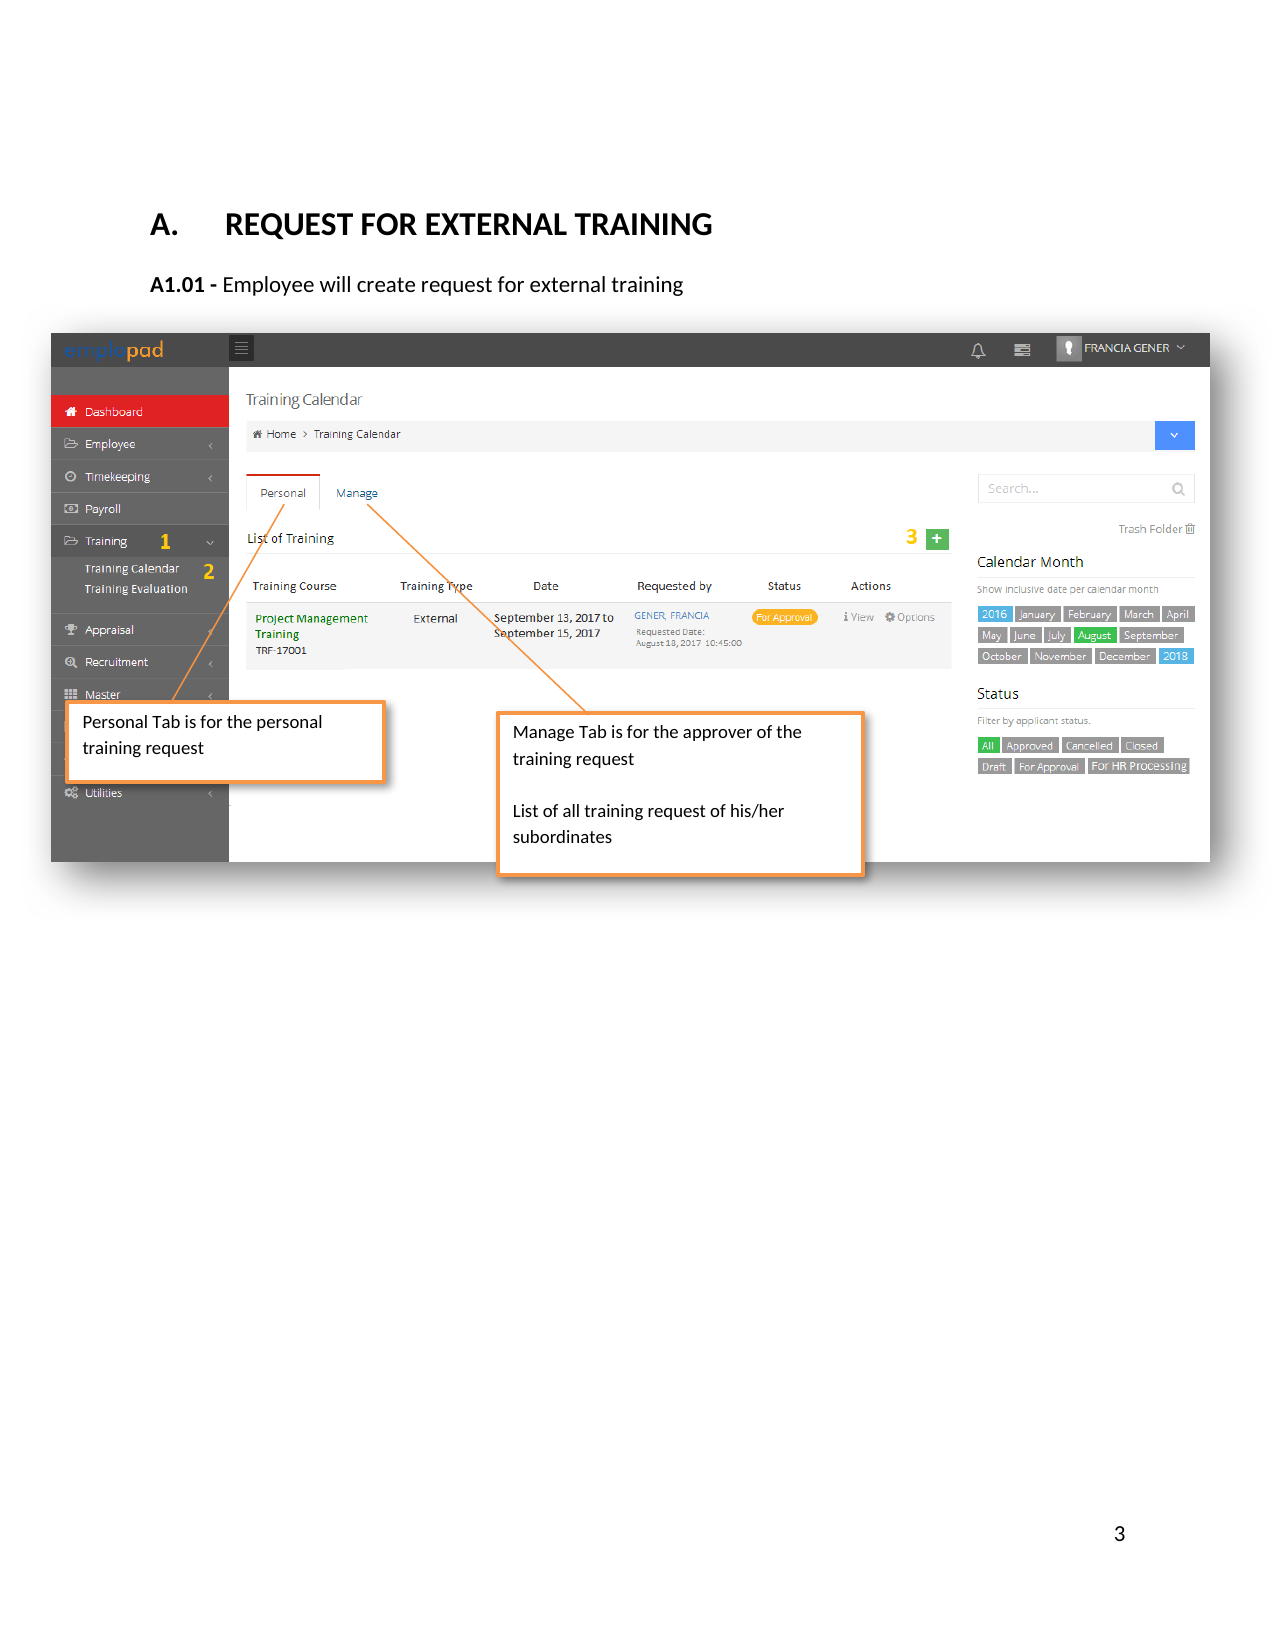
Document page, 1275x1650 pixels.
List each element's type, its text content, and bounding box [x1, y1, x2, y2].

list REQUEST FOR EXTERNAL TRAINING [122, 203, 1125, 244]
picture [51, 333, 1210, 862]
text A1.01 - Employee will create request for external training [150, 271, 1125, 299]
